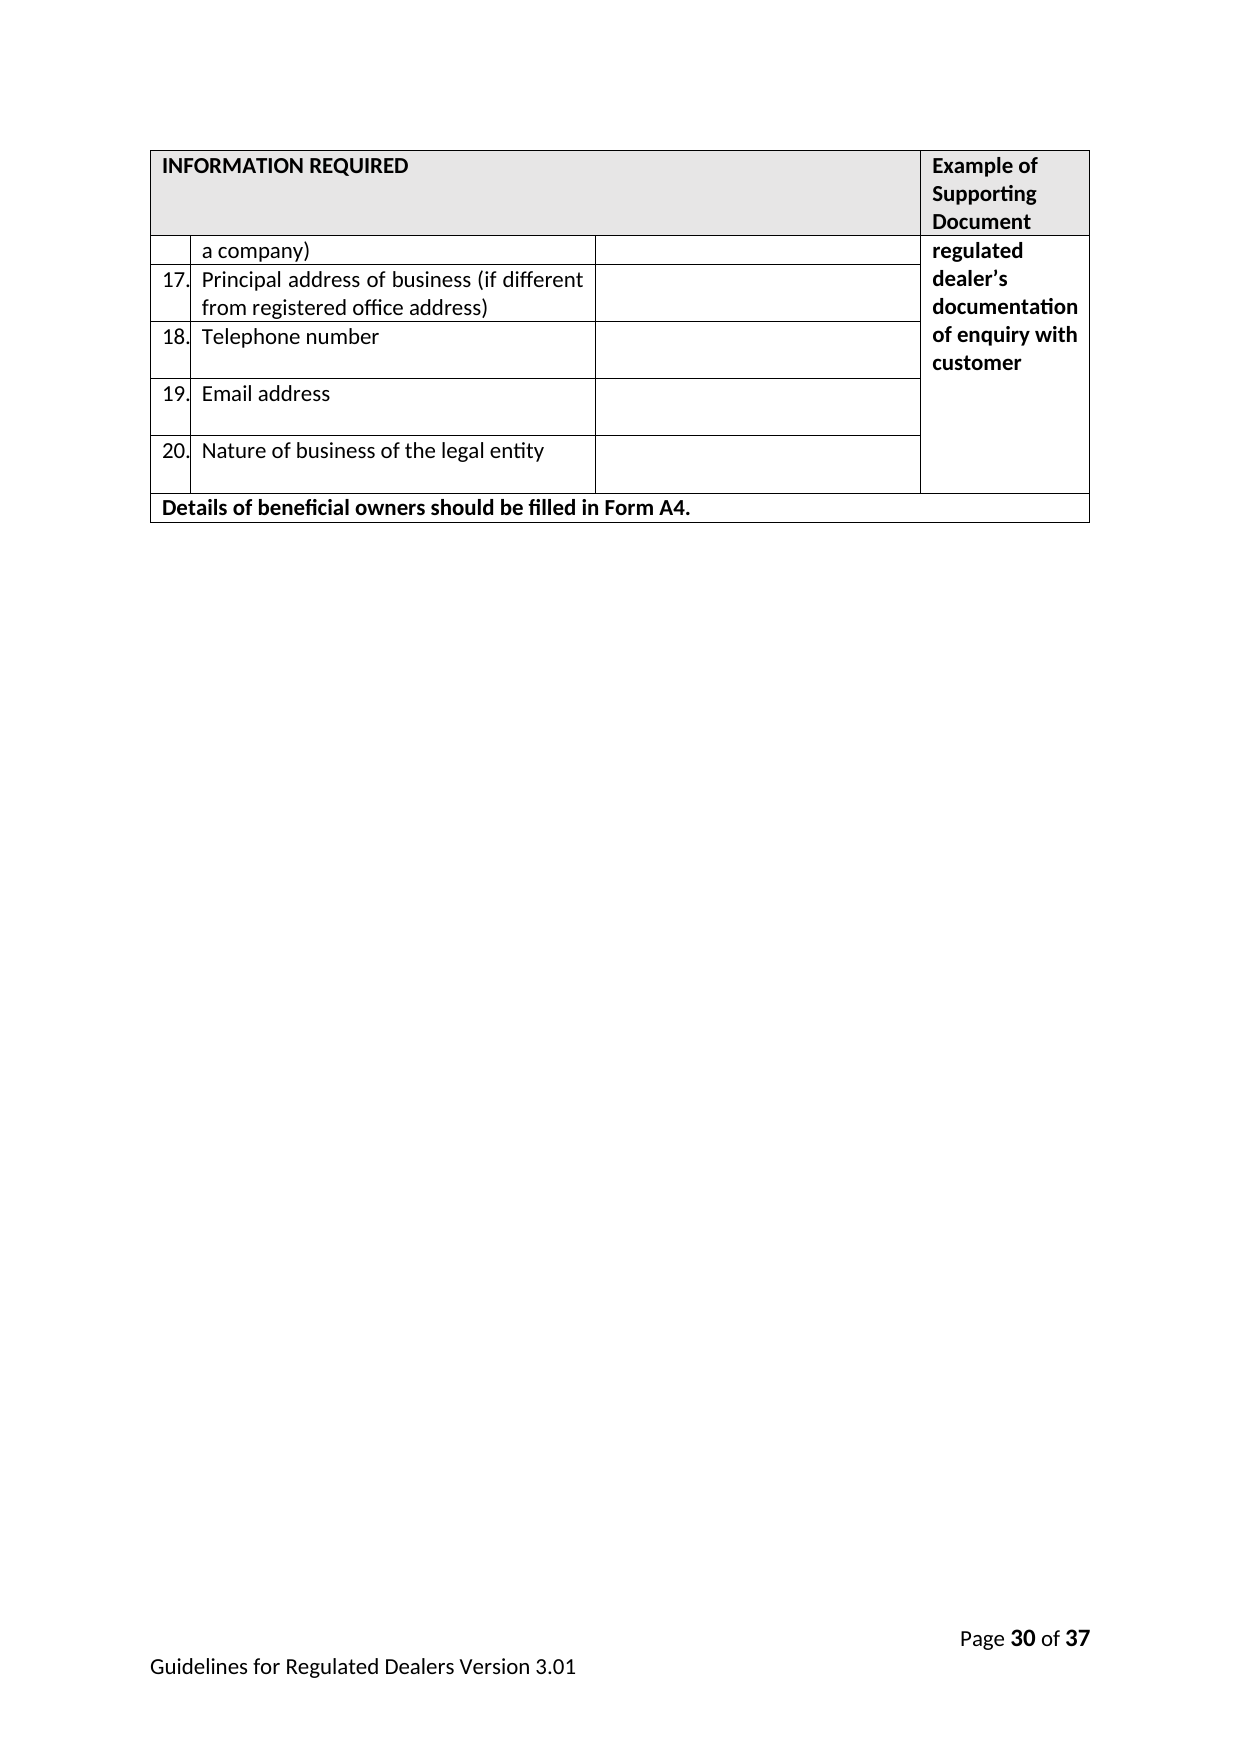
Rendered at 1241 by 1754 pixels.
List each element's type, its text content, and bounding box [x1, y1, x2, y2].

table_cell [921, 236, 1089, 492]
table_cell [151, 436, 190, 492]
table_cell [596, 236, 920, 264]
table_cell Telephone number [191, 322, 595, 378]
table_cell [596, 322, 920, 378]
table_cell [151, 265, 190, 321]
table_header INFORMATION REQUIRED [151, 151, 920, 235]
table_cell Details of beneficial owners should be filled in Form A4. [151, 494, 1089, 522]
table_cell [151, 236, 190, 264]
table_cell Nature of business of the legal entity [191, 436, 595, 492]
table_cell [151, 379, 190, 435]
table_cell [596, 379, 920, 435]
table_header Example of Supporting Document [921, 151, 1089, 235]
table_cell [151, 322, 190, 378]
table_cell Email address [191, 379, 595, 435]
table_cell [191, 236, 595, 264]
table_cell [596, 436, 920, 492]
table_cell Principal address of business (if different from registered office address) [191, 265, 595, 321]
table_cell [596, 265, 920, 321]
